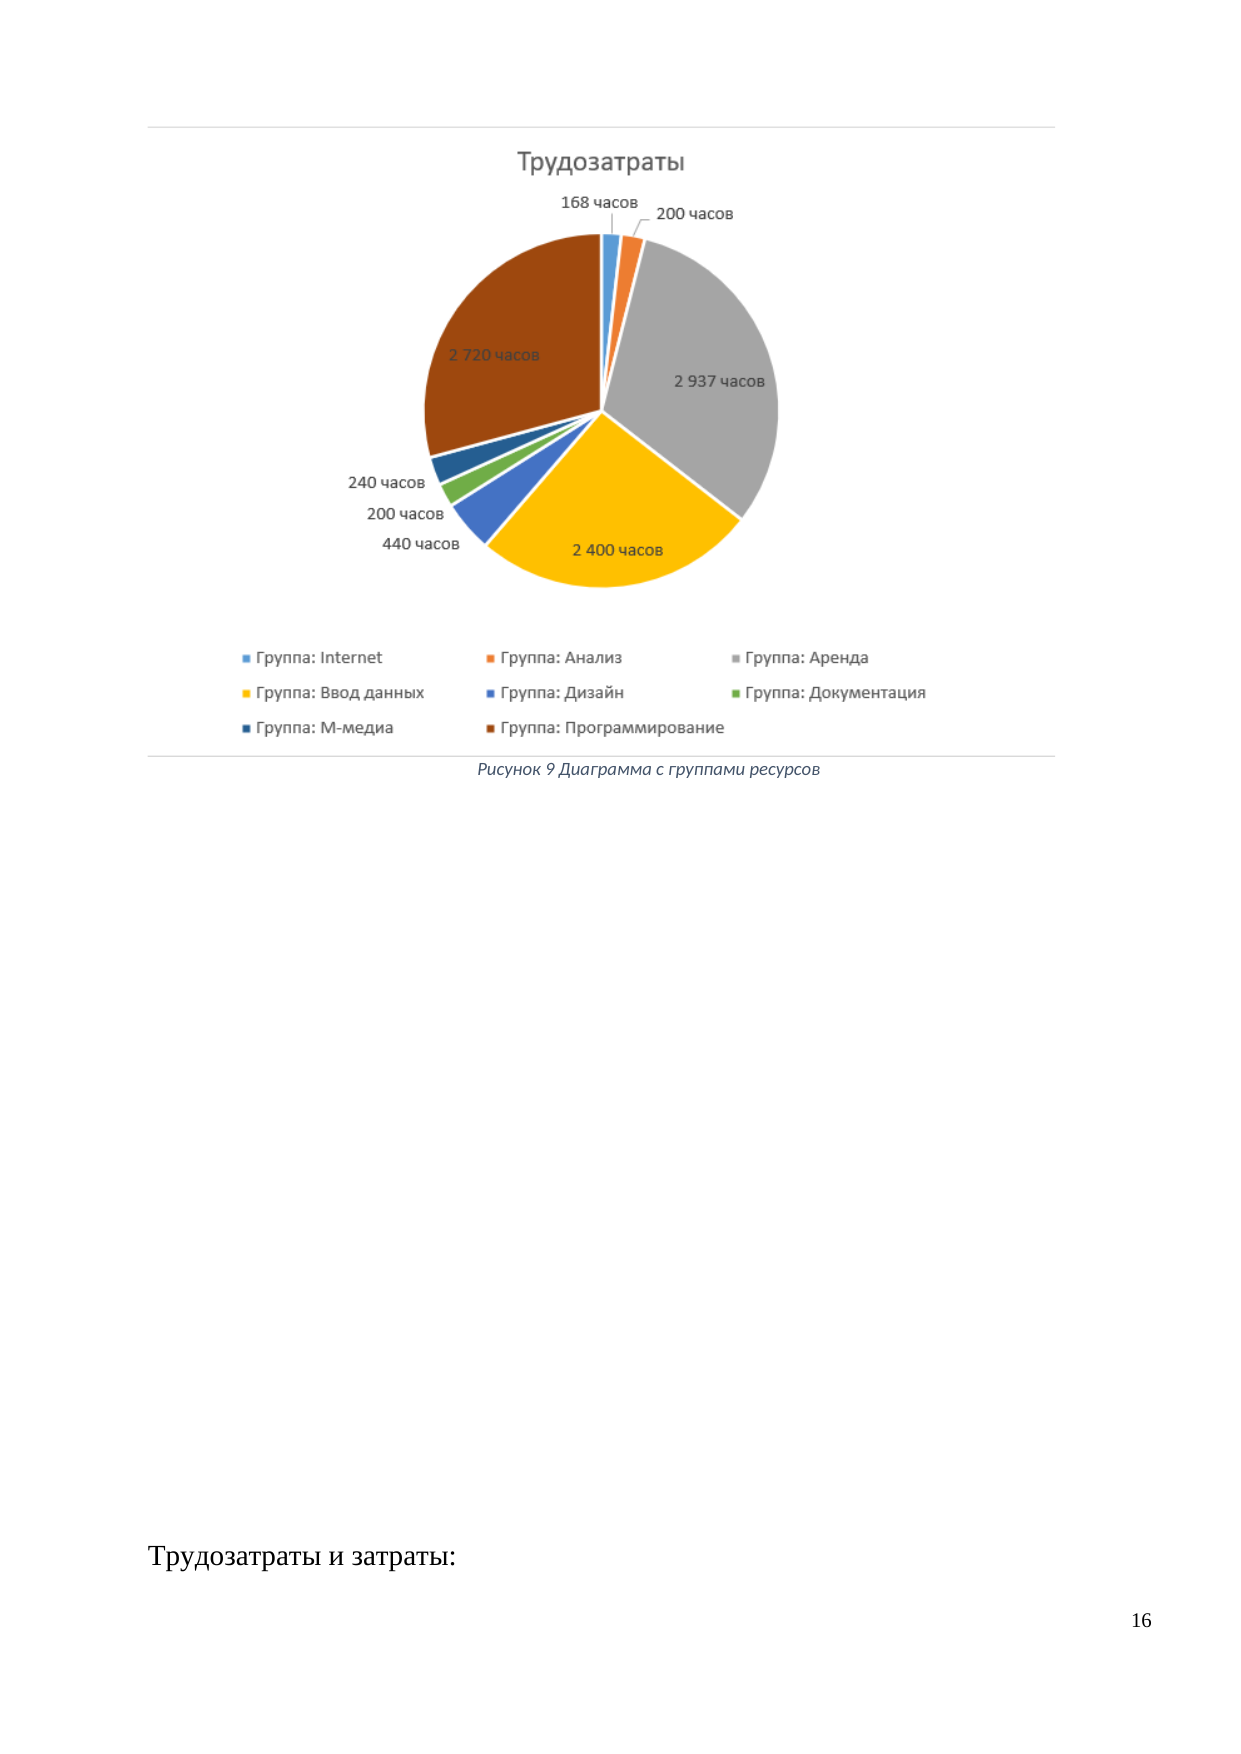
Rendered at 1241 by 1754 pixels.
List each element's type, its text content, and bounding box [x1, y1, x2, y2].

text Трудозатраты и затраты: [148, 1538, 1152, 1572]
text Рисунок 9 Диаграмма с группами ресурсов [148, 757, 1152, 780]
picture [147, 118, 1056, 757]
